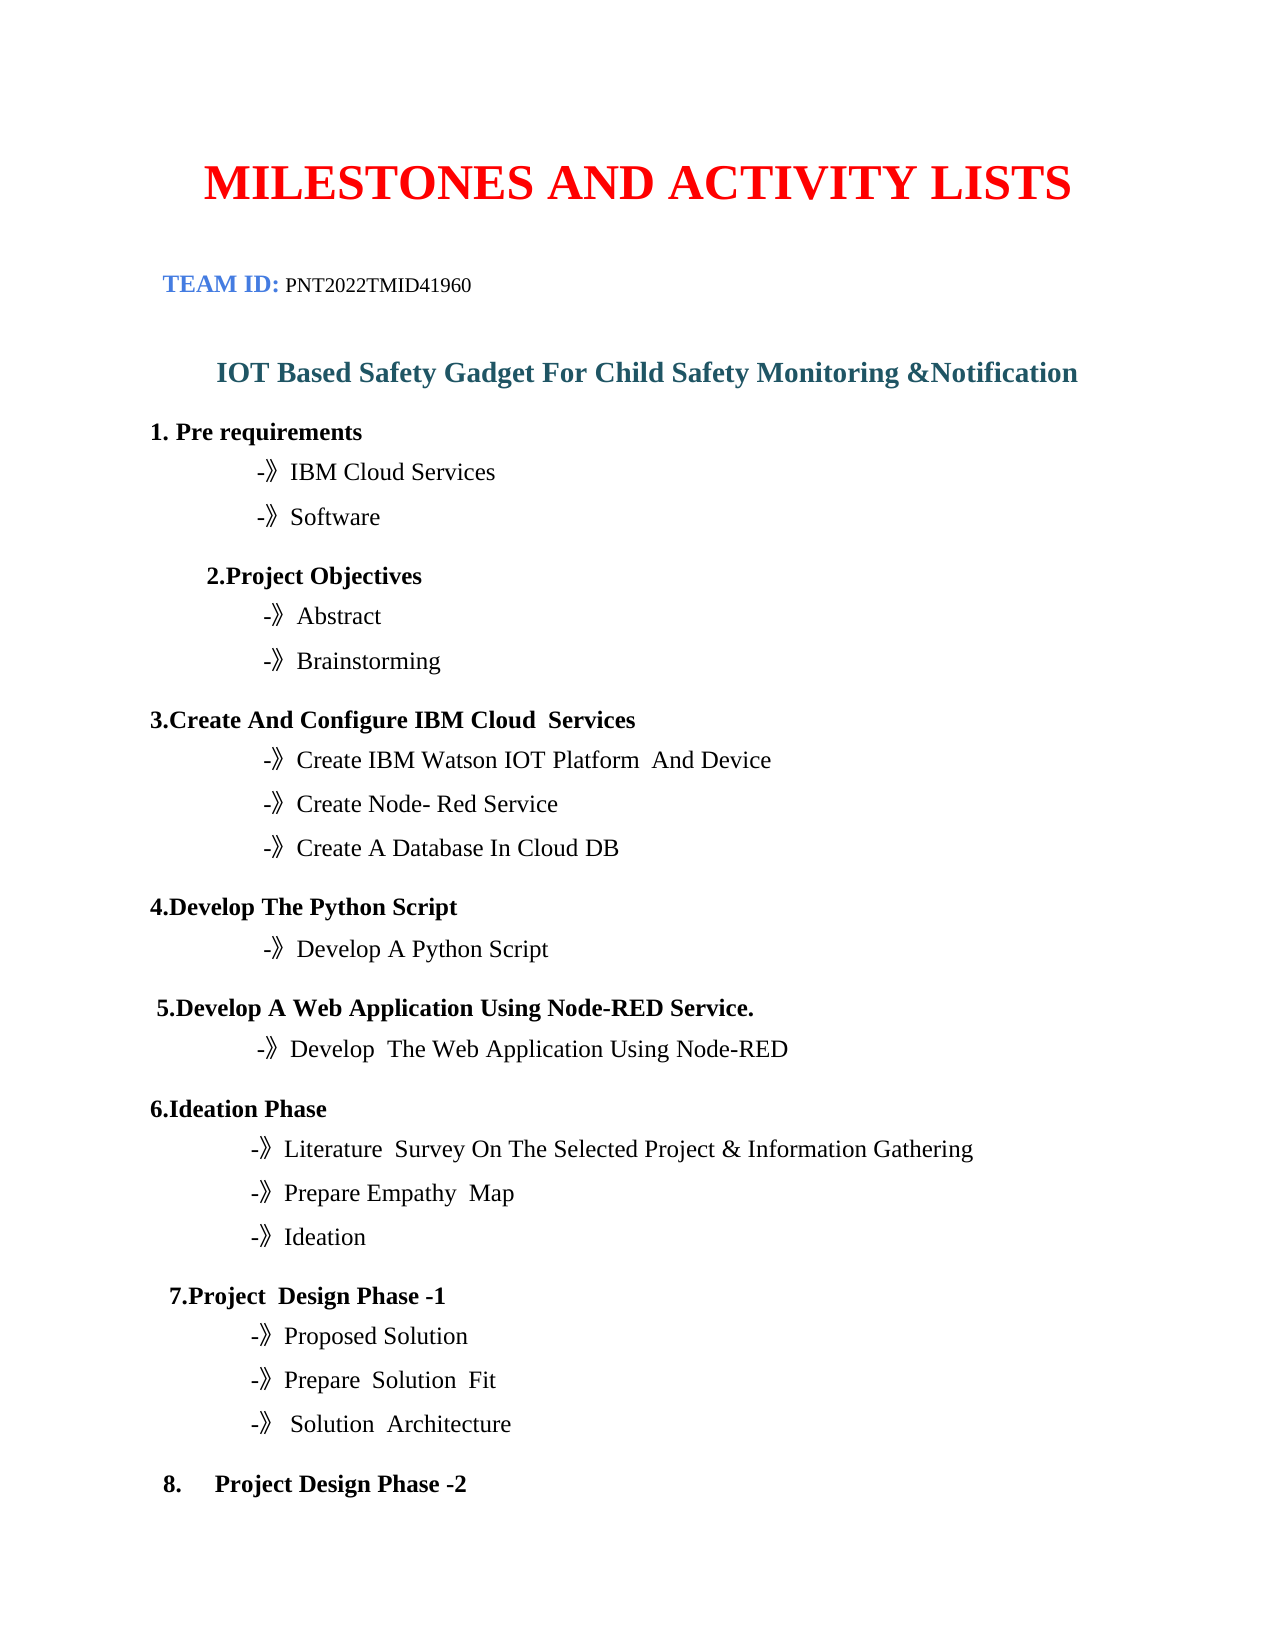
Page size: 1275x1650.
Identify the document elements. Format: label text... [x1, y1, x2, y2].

text -》Software [257, 489, 1096, 534]
text -》Prepare Solution Fit [251, 1353, 1096, 1397]
text -》Brainstorming [263, 634, 1096, 678]
subtitle Pre requirements [150, 417, 1096, 446]
text IOT Based Safety Gadget For Child Safety Monitoring &Notification [216, 355, 1096, 389]
text -》Ideation [251, 1210, 1096, 1254]
subtitle Project Design Phase -1 [169, 1282, 1096, 1310]
text -》Create IBM Watson IOT Platform And Device [263, 734, 1096, 778]
text -》Create A Database In Cloud DB [263, 821, 1096, 865]
subtitle Project Objectives [206, 562, 1096, 590]
text -》 Solution Architecture [251, 1397, 1096, 1441]
subtitle Develop The Python Script [150, 893, 1096, 921]
subtitle Develop A Web Application Using Node-RED Service. [156, 994, 1096, 1022]
text TEAM ID: PNT2022TMID41960 [162, 269, 1096, 298]
text -》Prepare Empathy Map [251, 1167, 1096, 1210]
text -》Develop A Python Script [263, 921, 1096, 966]
text -》Develop The Web Application Using Node-RED [257, 1022, 1096, 1067]
text -》Create Node- Red Service [263, 778, 1096, 821]
text -》Literature Survey On The Selected Project & Information Gathering [251, 1123, 1096, 1167]
text -》IBM Cloud Services [257, 446, 1096, 489]
subtitle Project Design Phase -2 [163, 1469, 1096, 1498]
subtitle Ideation Phase [150, 1094, 1096, 1123]
text -》Abstract [263, 590, 1096, 634]
text -》Proposed Solution [251, 1310, 1096, 1353]
subtitle Create And Configure IBM Cloud Services [150, 706, 1096, 734]
